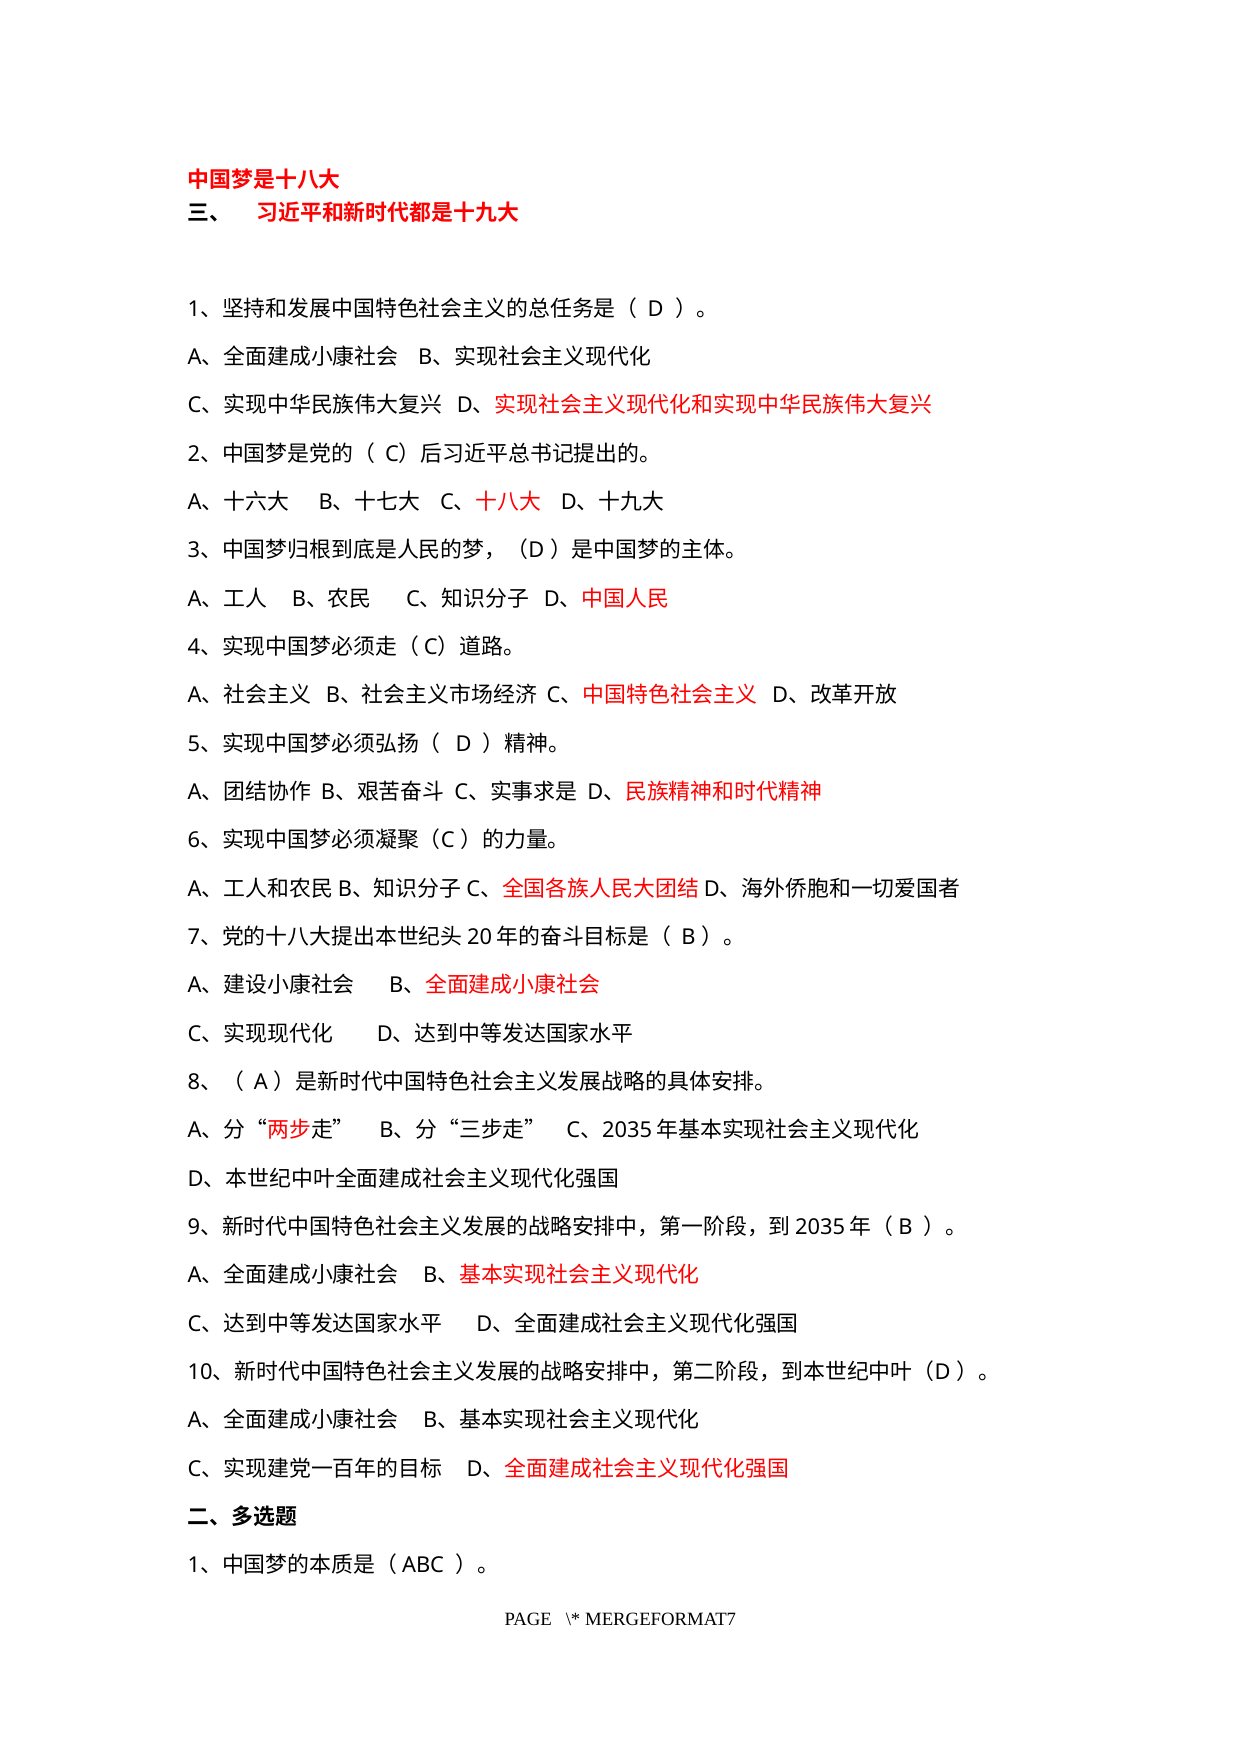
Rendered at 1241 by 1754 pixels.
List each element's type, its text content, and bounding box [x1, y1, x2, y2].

text C、实现现代化 D、达到中等发达国家水平 [187, 1015, 1053, 1048]
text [187, 162, 1053, 194]
text 6、实现中国梦必须凝聚（C ）的力量。 [187, 822, 1053, 854]
text 9、新时代中国特色社会主义发展的战略安排中，第一阶段，到2035年（ B ）。 [187, 1208, 1053, 1241]
text D、本世纪中叶全面建成社会主义现代化强国 [187, 1160, 1053, 1193]
text C、实现建党一百年的目标 D、全面建成社会主义现代化强国 [187, 1450, 1053, 1483]
text A、全面建成小康社会 B、基本实现社会主义现代化 [187, 1257, 1053, 1289]
text 1、中国梦的本质是（ ABC ）。 [187, 1547, 1053, 1579]
text C、达到中等发达国家水平 D、全面建成社会主义现代化强国 [187, 1305, 1053, 1338]
text 8、（ A ）是新时代中国特色社会主义发展战略的具体安排。 [187, 1063, 1053, 1096]
text 10、新时代中国特色社会主义发展的战略安排中，第二阶段，到本世纪中叶（D ）。 [187, 1353, 1053, 1386]
text A、工人 B、农民 C、知识分子 D、中国人民 [187, 580, 1053, 613]
text A、分“两步走” B、分“三步走” C、2035年基本实现社会主义现代化 [187, 1112, 1053, 1144]
text A、社会主义 B、社会主义市场经济 C、中国特色社会主义 D、改革开放 [187, 677, 1053, 709]
text A、全面建成小康社会 B、实现社会主义现代化 [187, 338, 1053, 371]
text A、建设小康社会 B、全面建成小康社会 [187, 967, 1053, 999]
text 3、中国梦归根到底是人民的梦，（D ）是中国梦的主体。 [187, 532, 1053, 564]
text A、团结协作 B、艰苦奋斗 C、实事求是 D、民族精神和时代精神 [187, 773, 1053, 806]
text 5、实现中国梦必须弘扬（ D ）精神。 [187, 725, 1053, 758]
text A、工人和农民 B、知识分子 C、全国各族人民大团结 D、海外侨胞和一切爱国者 [187, 870, 1053, 903]
text A、全面建成小康社会 B、基本实现社会主义现代化 [187, 1402, 1053, 1434]
list 习近平和新时代都是十九大 [187, 194, 1053, 227]
text A、十六大 B、十七大 C、十八大 D、十九大 [187, 483, 1053, 516]
text 7、党的十八大提出本世纪头20年的奋斗目标是（ B ）。 [187, 918, 1053, 951]
text 2、中国梦是党的（ C）后习近平总书记提出的。 [187, 435, 1053, 468]
text 1、坚持和发展中国特色社会主义的总任务是（ D ）。 [187, 290, 1053, 323]
text C、实现中华民族伟大复兴 D、实现社会主义现代化和实现中华民族伟大复兴 [187, 387, 1053, 419]
text 二、多选题 [187, 1498, 1053, 1531]
text 4、实现中国梦必须走（ C）道路。 [187, 628, 1053, 661]
